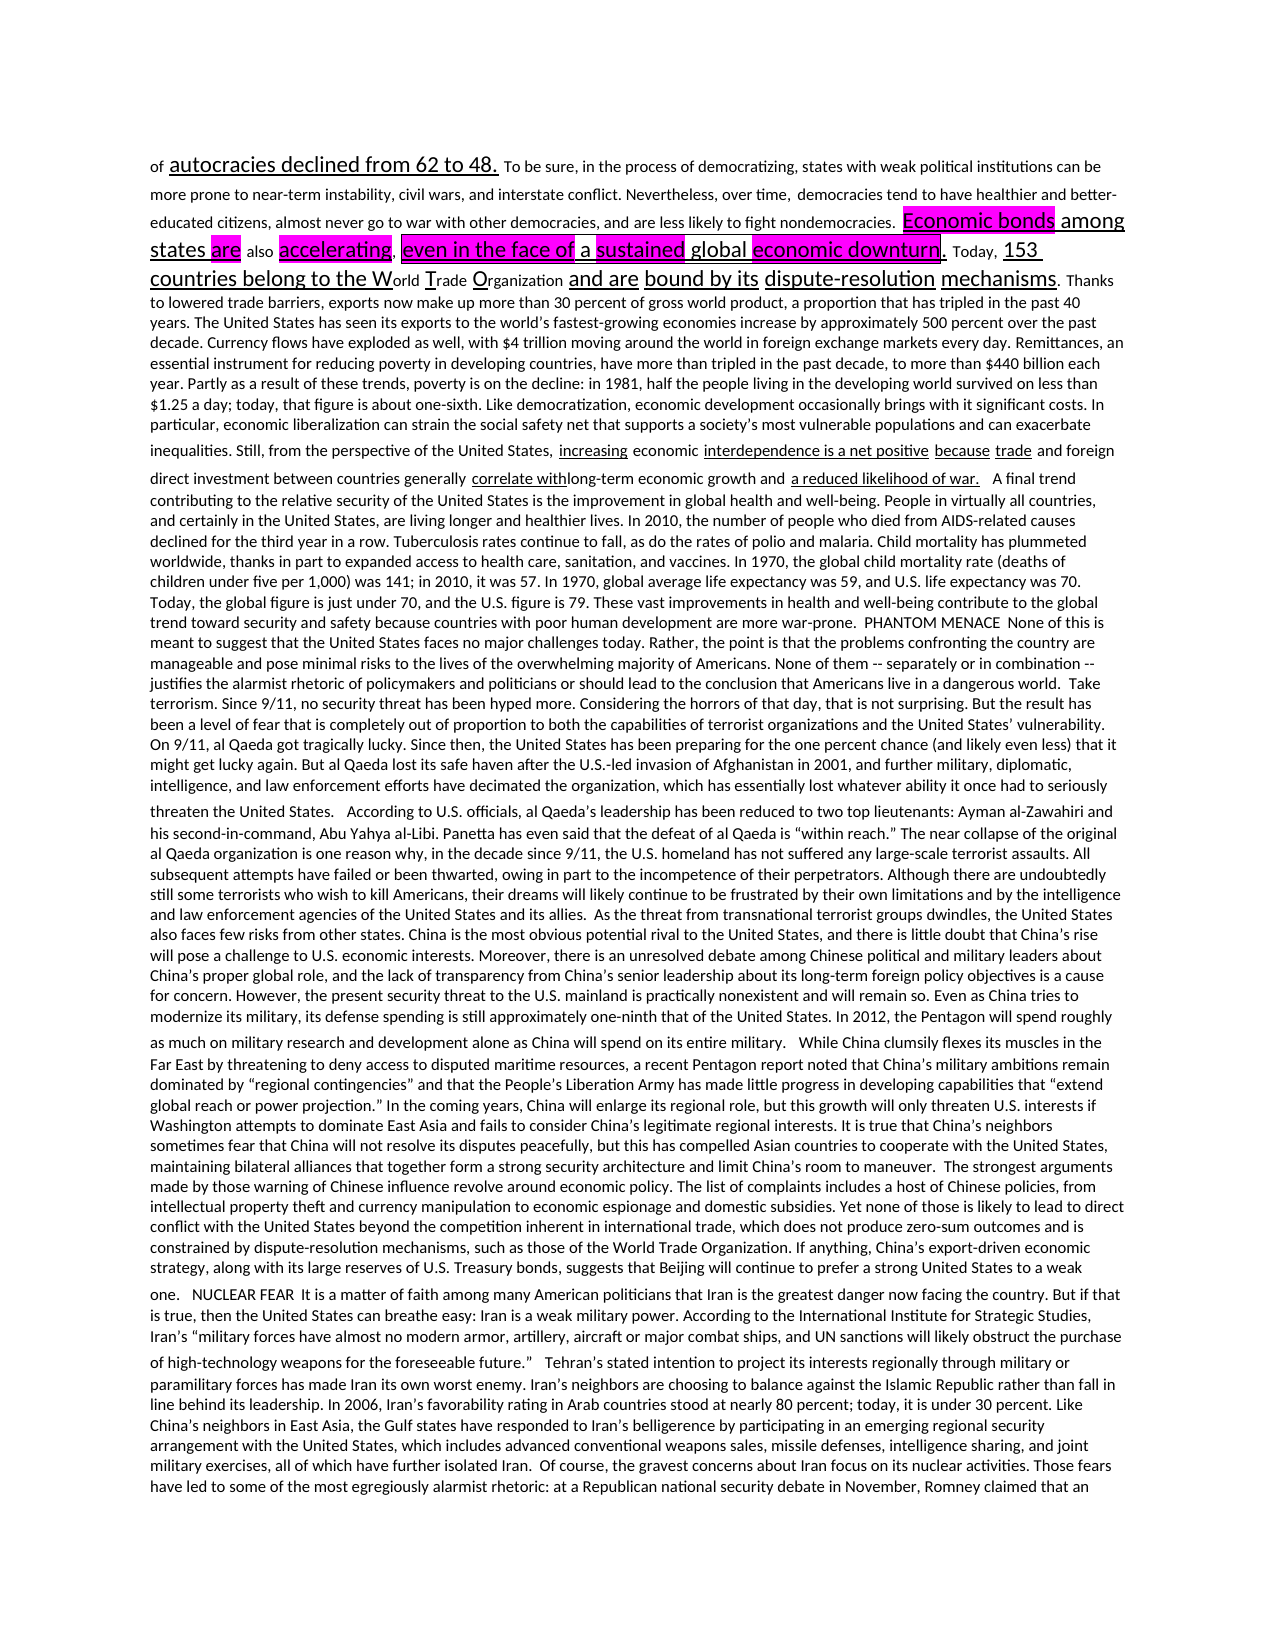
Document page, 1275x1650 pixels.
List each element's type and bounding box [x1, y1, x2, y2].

text [150, 150, 1125, 1496]
